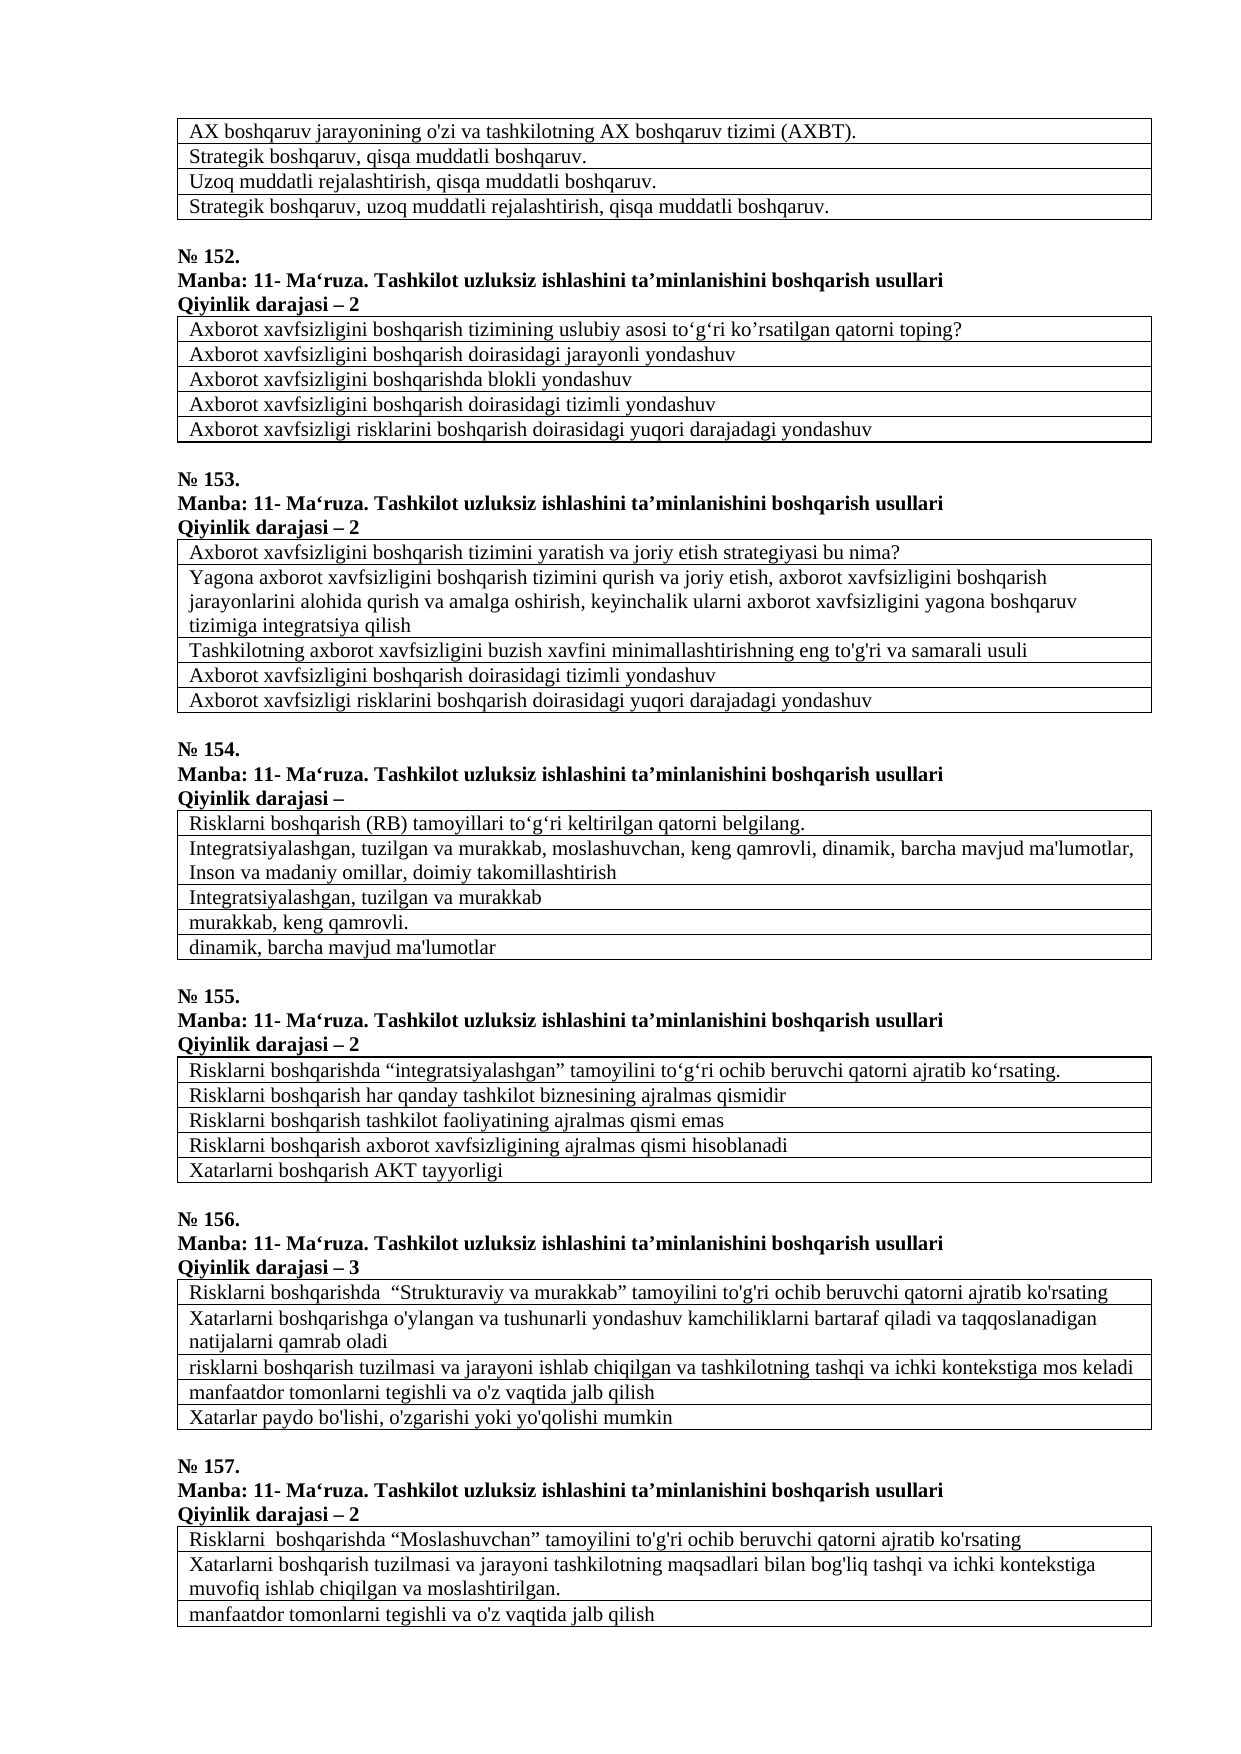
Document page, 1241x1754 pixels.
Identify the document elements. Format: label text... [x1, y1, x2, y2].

table_cell murakkab, keng qamrovli. [178, 910, 1151, 934]
table_cell Uzoq muddatli rejalashtirish, qisqa muddatli boshqaruv. [178, 169, 1151, 193]
table_cell Strategik boshqaruv, uzoq muddatli rejalashtirish, qisqa muddatli boshqaruv. [178, 195, 1151, 218]
table_header Axborot xavfsizligini boshqarish tizimini yaratish va joriy etish strategiyasi bu nima? [178, 540, 1151, 564]
table_cell Axborot xavfsizligini boshqarish doirasidagi jarayonli yondashuv [178, 342, 1151, 366]
table_cell Axborot xavfsizligini boshqarishda blokli yondashuv [178, 367, 1151, 391]
table_cell Xatarlarni boshqarishga o'ylangan va tushunarli yondashuv kamchiliklarni bartaraf qiladi va taqqoslanadigan natijalarni qamrab oladi [178, 1305, 1151, 1353]
table_header Risklarni boshqarishda “integratsiyalashgan” tamoyilini to‘g‘ri ochib beruvchi qatorni ajratib ko‘rsating. [178, 1058, 1151, 1082]
table_cell Risklarni boshqarish axborot xavfsizligining ajralmas qismi hisoblanadi [178, 1133, 1151, 1157]
table_cell manfaatdor tomonlarni tegishli va o'z vaqtida jalb qilish [178, 1380, 1151, 1404]
text Qiyinlik darajasi – 2 [177, 1502, 1152, 1526]
text Qiyinlik darajasi – 3 [177, 1255, 1152, 1279]
table_cell Tashkilotning axborot xavfsizligini buzish xavfini minimallashtirishning eng to'g'ri va samarali usuli [178, 638, 1151, 662]
text Qiyinlik darajasi – 2 [177, 292, 1152, 316]
text Manba: 11- Ma‘ruza. Tashkilot uzluksiz ishlashini ta’minlanishini boshqarish usullari [177, 1008, 1152, 1032]
table_cell Integratsiyalashgan, tuzilgan va murakkab [178, 885, 1151, 909]
table_header Risklarni boshqarishda “Moslashuvchan” tamoyilini to'g'ri ochib beruvchi qatorni ajratib ko'rsating [178, 1527, 1151, 1551]
table_cell manfaatdor tomonlarni tegishli va o'z vaqtida jalb qilish [178, 1601, 1151, 1626]
text № 153. [177, 466, 1152, 491]
table_cell dinamik, barcha mavjud ma'lumotlar [178, 935, 1151, 959]
text Manba: 11- Ma‘ruza. Tashkilot uzluksiz ishlashini ta’minlanishini boshqarish usullari [177, 1478, 1152, 1502]
table_cell Xatarlarni boshqarish AKT tayyorligi [178, 1158, 1151, 1182]
table_header Axborot xavfsizligini boshqarish tizimining uslubiy asosi to‘g‘ri ko’rsatilgan qatorni toping? [178, 317, 1151, 341]
table_cell Axborot xavfsizligi risklarini boshqarish doirasidagi yuqori darajadagi yondashuv [178, 417, 1151, 441]
table_cell Xatarlarni boshqarish tuzilmasi va jarayoni tashkilotning maqsadlari bilan bog'liq tashqi va ichki kontekstiga muvofiq ishlab chiqilgan va moslashtirilgan. [178, 1552, 1151, 1600]
text Qiyinlik darajasi – [177, 786, 1152, 809]
text № 154. [177, 737, 1152, 761]
table_cell Strategik boshqaruv, qisqa muddatli boshqaruv. [178, 144, 1151, 168]
text Manba: 11- Ma‘ruza. Tashkilot uzluksiz ishlashini ta’minlanishini boshqarish usullari [177, 491, 1152, 514]
text Manba: 11- Ma‘ruza. Tashkilot uzluksiz ishlashini ta’minlanishini boshqarish usullari [177, 761, 1152, 786]
table_header Risklarni boshqarishda “Strukturaviy va murakkab” tamoyilini to'g'ri ochib beruvchi qatorni ajratib ko'rsating [178, 1280, 1151, 1304]
table_header Risklarni boshqarish (RB) tamoyillari to‘g‘ri keltirilgan qatorni belgilang. [178, 811, 1151, 835]
table_cell Risklarni boshqarish har qanday tashkilot biznesining ajralmas qismidir [178, 1083, 1151, 1107]
table_cell Yagona axborot xavfsizligini boshqarish tizimini qurish va joriy etish, axborot xavfsizligini boshqarish jarayonlarini alohida qurish va amalga oshirish, keyinchalik ularni axborot xavfsizligini yagona boshqaruv tizimiga integratsiya qilish [178, 565, 1151, 637]
text Qiyinlik darajasi – 2 [177, 514, 1152, 539]
table_cell Integratsiyalashgan, tuzilgan va murakkab, moslashuvchan, keng qamrovli, dinamik, barcha mavjud ma'lumotlar, Inson va madaniy omillar, doimiy takomillashtirish [178, 836, 1151, 884]
text № 157. [177, 1454, 1152, 1478]
text № 156. [177, 1207, 1152, 1231]
text № 152. [177, 244, 1152, 268]
table_cell AX boshqaruv jarayonining o'zi va tashkilotning AX boshqaruv tizimi (AXBT). [178, 119, 1151, 143]
text Manba: 11- Ma‘ruza. Tashkilot uzluksiz ishlashini ta’minlanishini boshqarish usullari [177, 268, 1152, 292]
table_cell Axborot xavfsizligi risklarini boshqarish doirasidagi yuqori darajadagi yondashuv [178, 688, 1151, 712]
table_cell Xatarlar paydo bo'lishi, o'zgarishi yoki yo'qolishi mumkin [178, 1405, 1151, 1429]
text № 155. [177, 984, 1152, 1008]
table_cell Risklarni boshqarish tashkilot faoliyatining ajralmas qismi emas [178, 1108, 1151, 1132]
table_cell Axborot xavfsizligini boshqarish doirasidagi tizimli yondashuv [178, 392, 1151, 416]
text Qiyinlik darajasi – 2 [177, 1032, 1152, 1056]
text Manba: 11- Ma‘ruza. Tashkilot uzluksiz ishlashini ta’minlanishini boshqarish usullari [177, 1231, 1152, 1255]
table_cell Axborot xavfsizligini boshqarish doirasidagi tizimli yondashuv [178, 663, 1151, 687]
table_cell risklarni boshqarish tuzilmasi va jarayoni ishlab chiqilgan va tashkilotning tashqi va ichki kontekstiga mos keladi [178, 1355, 1151, 1379]
